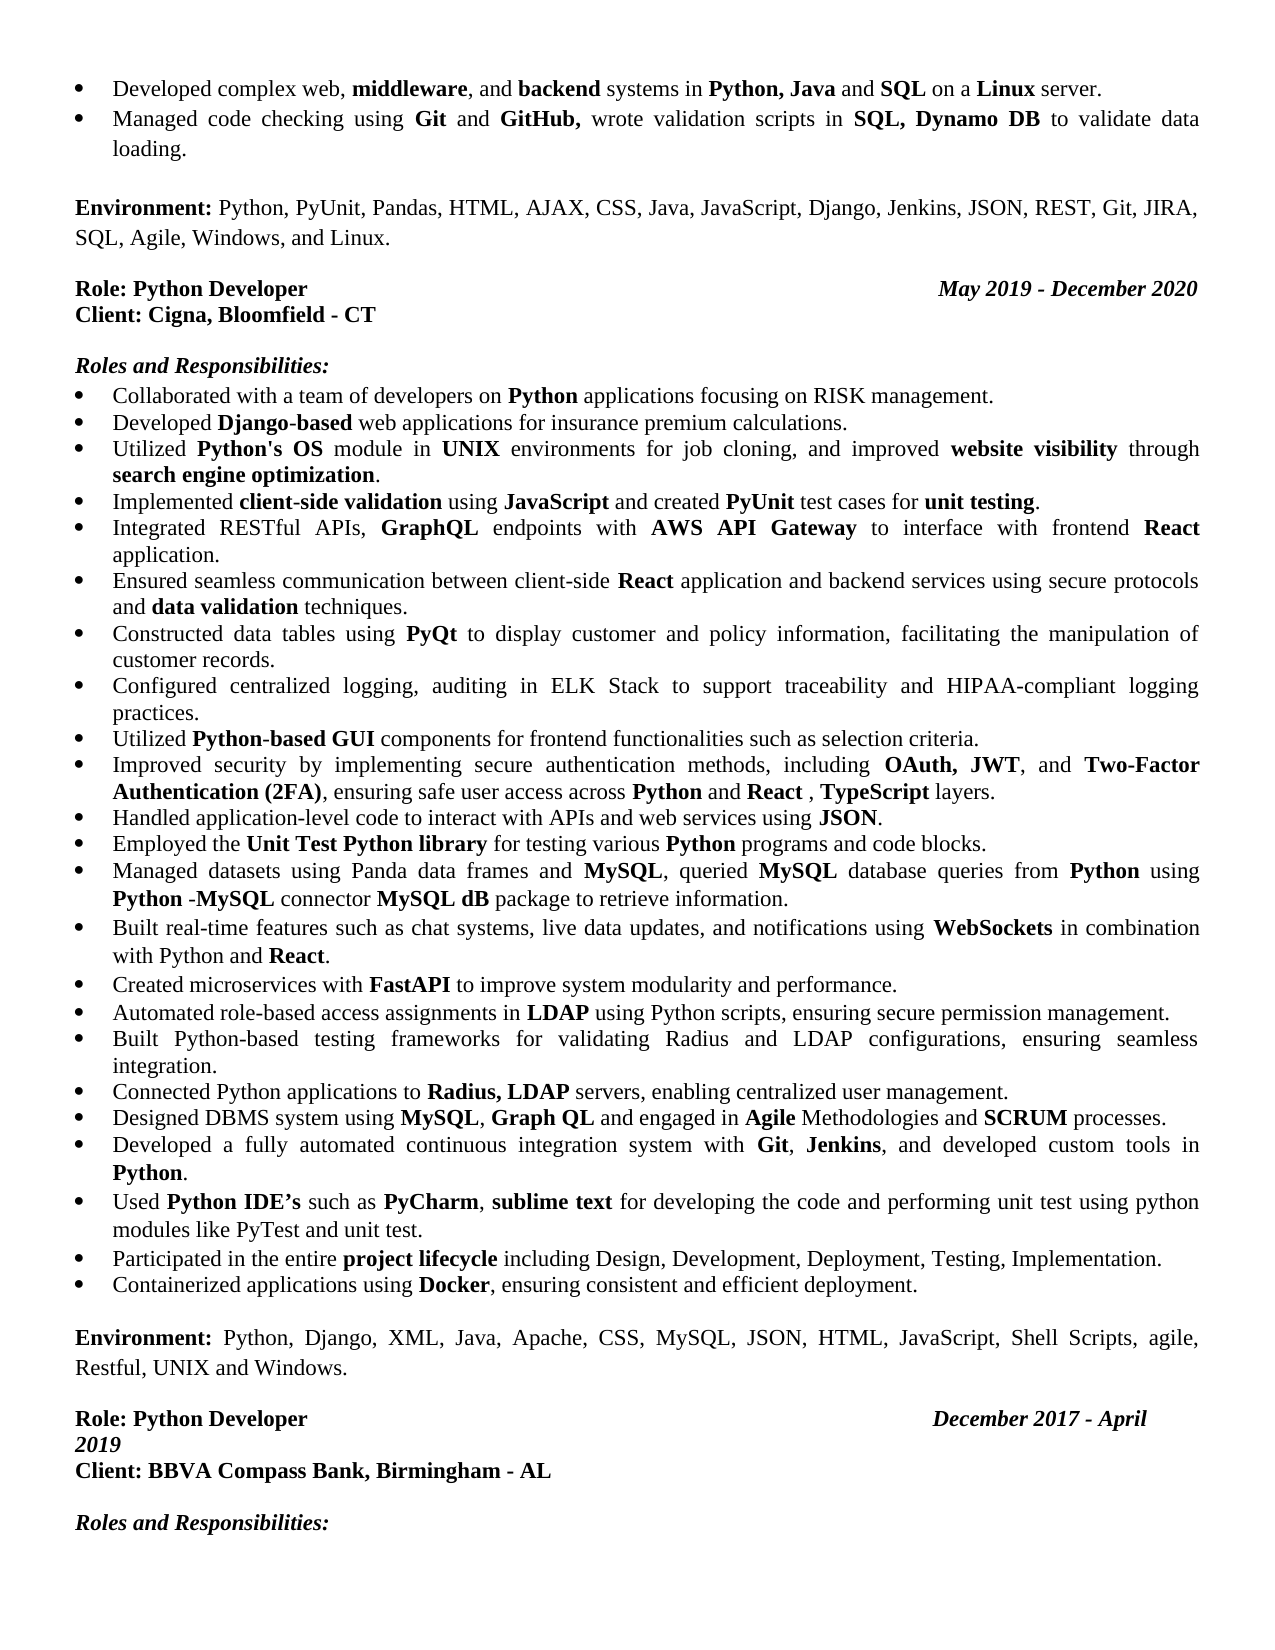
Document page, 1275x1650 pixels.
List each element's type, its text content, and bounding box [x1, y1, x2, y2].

list Implemented client-side validation using JavaScript and created PyUnit test cases for unit testing. [75, 488, 1200, 514]
list Built Python-based testing frameworks for validating Radius and LDAP configurations, ensuring seamless integration. [75, 1025, 1200, 1078]
text Environment: Python, Django, XML, Java, Apache, CSS, MySQL, JSON, HTML, JavaScript, Shell Scripts, agile, Restful, UNIX and Windows. [75, 1324, 1200, 1380]
list Improved security by implementing secure authentication methods, including OAuth, JWT, and Two-Factor Authentication (2FA), ensuring safe user access across Python and React , TypeScript layers. [75, 751, 1200, 804]
text Client: BBVA Compass Bank, Birmingham - AL [75, 1458, 1200, 1484]
text Client: Cigna, Bloomfield - CT [75, 301, 1200, 328]
list Collaborated with a team of developers on Python applications focusing on RISK management. [75, 382, 1200, 409]
text Role: Python Developer May 2019 - December 2020 [75, 275, 1200, 301]
list Participated in the entire project lifecycle including Design, Development, Deployment, Testing, Implementation. [75, 1244, 1200, 1271]
list Employed the Unit Test Python library for testing various Python programs and code blocks. [75, 831, 1200, 857]
list Connected Python applications to Radius, LDAP servers, enabling centralized user management. [75, 1078, 1200, 1104]
text Roles and Responsibilities: [75, 1509, 1200, 1535]
list Utilized Python-based GUI components for frontend functionalities such as selection criteria. [75, 725, 1200, 751]
text Role: Python Developer December 2017 - April 2019 [75, 1405, 1200, 1458]
list Built real-time features such as chat systems, live data updates, and notifications using WebSockets in combination with Python and React. [75, 914, 1200, 968]
list Utilized Python's OS module in UNIX environments for job cloning, and improved website visibility through search engine optimization. [75, 435, 1200, 488]
list Managed datasets using Panda data frames and MySQL, queried MySQL database queries from Python using Python -MySQL connector MySQL dB package to retrieve information. [75, 857, 1200, 912]
list Developed Django-based web applications for insurance premium calculations. [75, 409, 1200, 435]
list Constructed data tables using PyQt to display customer and policy information, facilitating the manipulation of customer records. [75, 620, 1200, 672]
list Developed complex web, middleware, and backend systems in Python, Java and SQL on a Linux server. [75, 75, 1200, 101]
list Designed DBMS system using MySQL, Graph QL and engaged in Agile Methodologies and SCRUM processes. [75, 1104, 1200, 1131]
list Configured centralized logging, auditing in ELK Stack to support traceability and HIPAA-compliant logging practices. [75, 672, 1200, 725]
list Containerized applications using Docker, ensuring consistent and efficient deployment. [75, 1271, 1200, 1297]
list Handled application-level code to interact with APIs and web services using JSON. [75, 804, 1200, 831]
list Ensured seamless communication between client-side React application and backend services using secure protocols and data validation techniques. [75, 567, 1200, 620]
list Automated role-based access assignments in LDAP using Python scripts, ensuring secure permission management. [75, 999, 1200, 1025]
list Managed code checking using Git and GitHub, wrote validation scripts in SQL, Dynamo DB to validate data loading. [75, 105, 1200, 162]
text Roles and Responsibilities: [75, 352, 1200, 379]
text Environment: Python, PyUnit, Pandas, HTML, AJAX, CSS, Java, JavaScript, Django, Jenkins, JSON, REST, Git, JIRA, SQL, Agile, Windows, and Linux. [75, 194, 1200, 250]
list Integrated RESTful APIs, GraphQL endpoints with AWS API Gateway to interface with frontend React application. [75, 514, 1200, 567]
list Used Python IDE’s such as PyCharm, sublime text for developing the code and performing unit test using python modules like PyTest and unit test. [75, 1188, 1200, 1242]
list Created microservices with FastAPI to improve system modularity and performance. [75, 971, 1200, 997]
list Developed a fully automated continuous integration system with Git, Jenkins, and developed custom tools in Python. [75, 1131, 1200, 1186]
